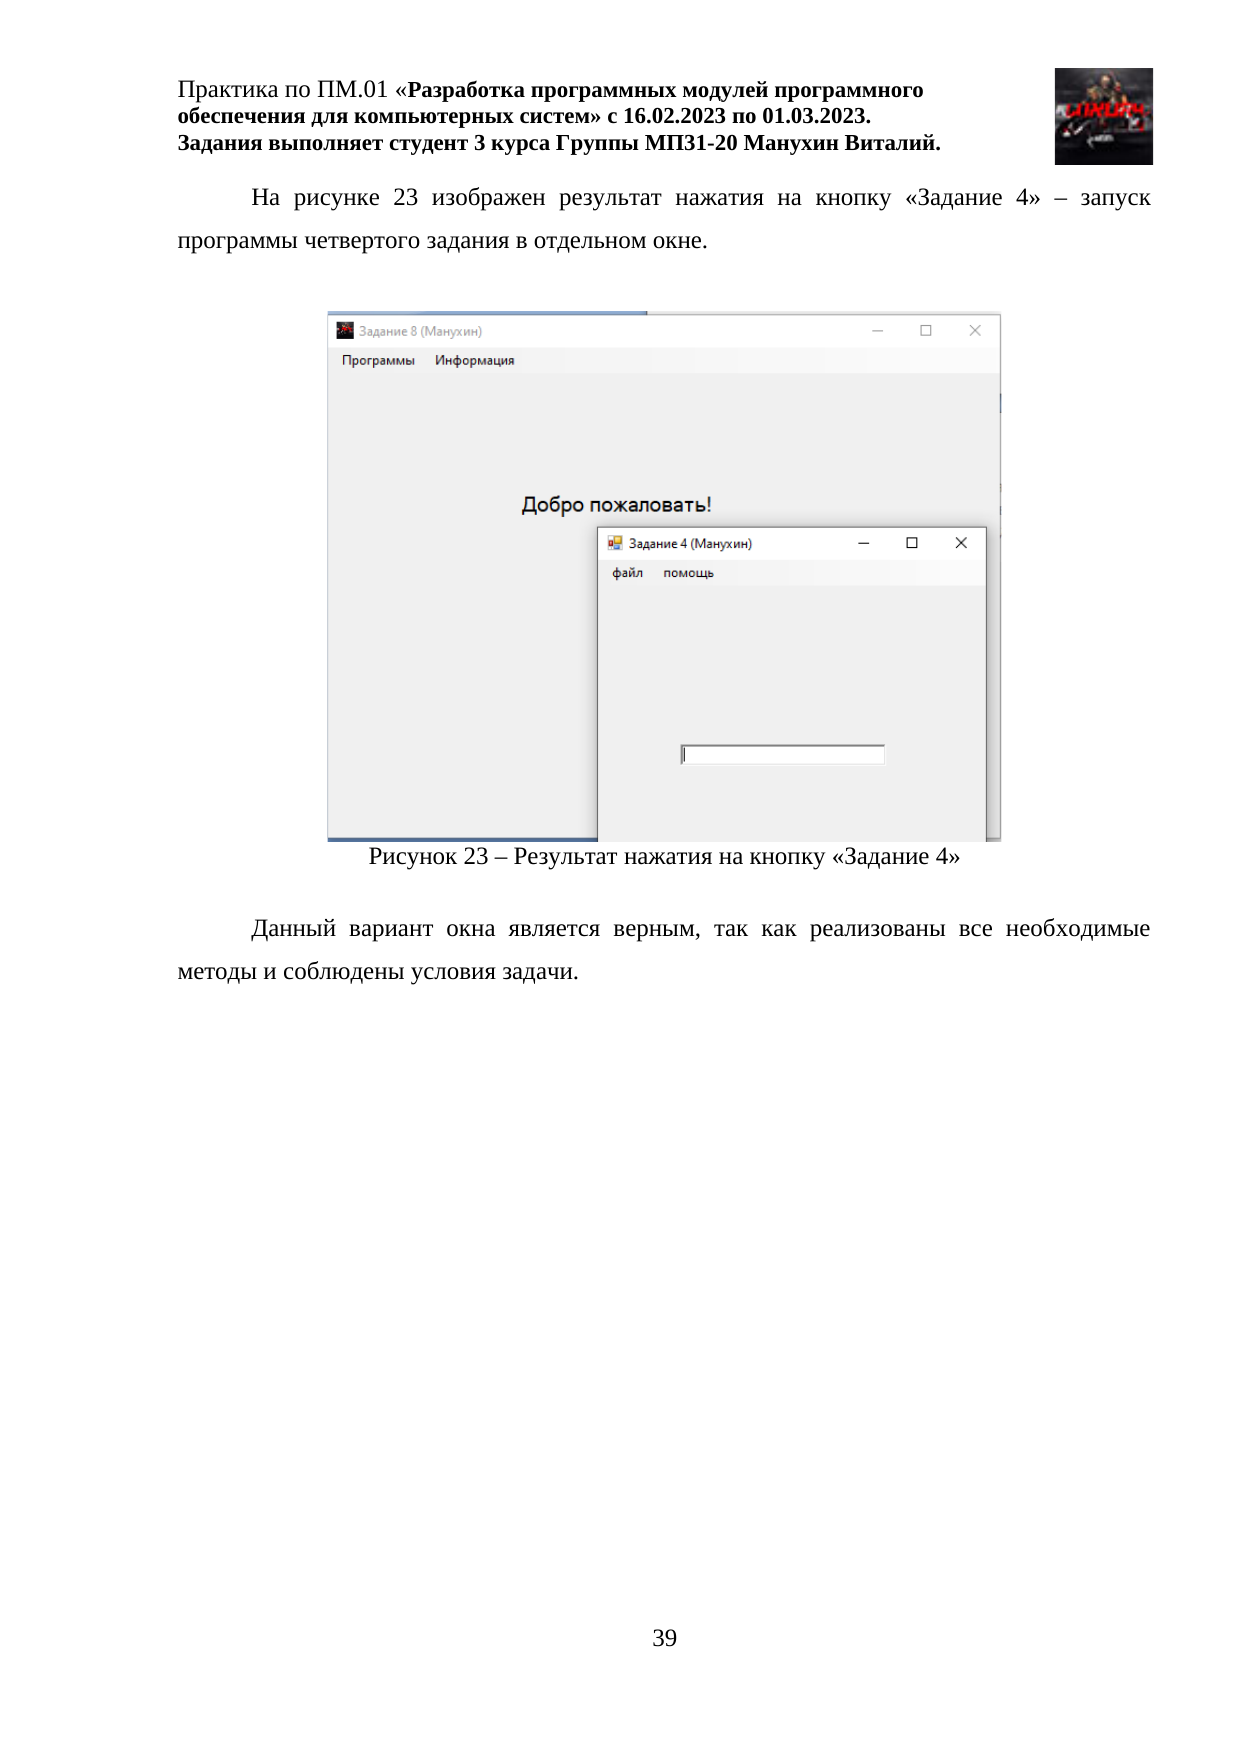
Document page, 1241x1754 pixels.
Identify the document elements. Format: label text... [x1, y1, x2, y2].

text На рисунке 23 изображен результат нажатия на кнопку «Задание 4» – запуск программы четвертого задания в отдельном окне. [177, 182, 1152, 253]
text Рисунок 23 – Результат нажатия на кнопку «Задание 4» [177, 841, 1152, 870]
picture [1054, 68, 1154, 165]
text Данный вариант окна является верным, так как реализованы все необходимые методы и соблюдены условия задачи. [177, 913, 1152, 985]
picture [327, 311, 1002, 842]
